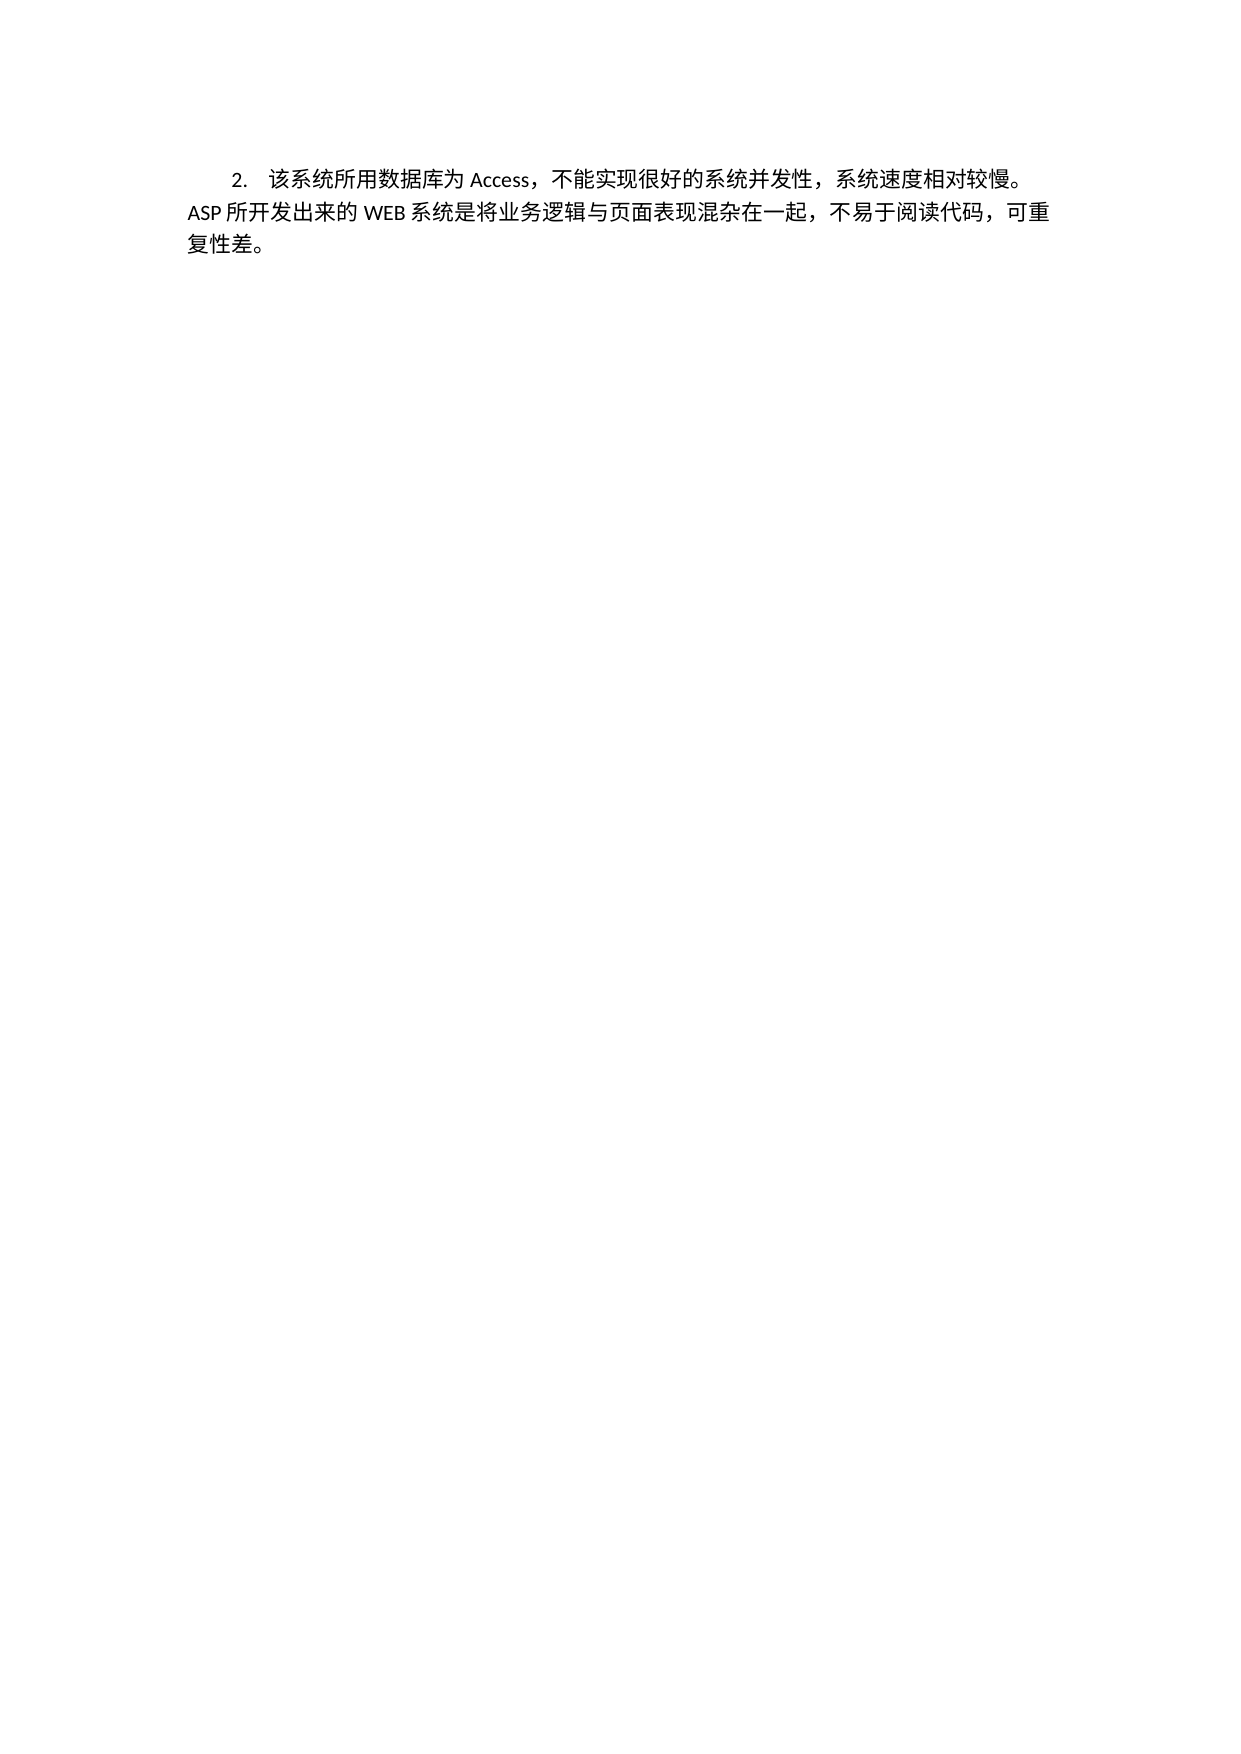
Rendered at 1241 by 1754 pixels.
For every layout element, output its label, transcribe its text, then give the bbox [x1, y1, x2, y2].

text ASP所开发出来的WEB系统是将业务逻辑与页面表现混杂在一起，不易于阅读代码，可重复性差。 [187, 194, 1053, 259]
list 该系统所用数据库为Access，不能实现很好的系统并发性，系统速度相对较慢。 [231, 162, 1053, 194]
